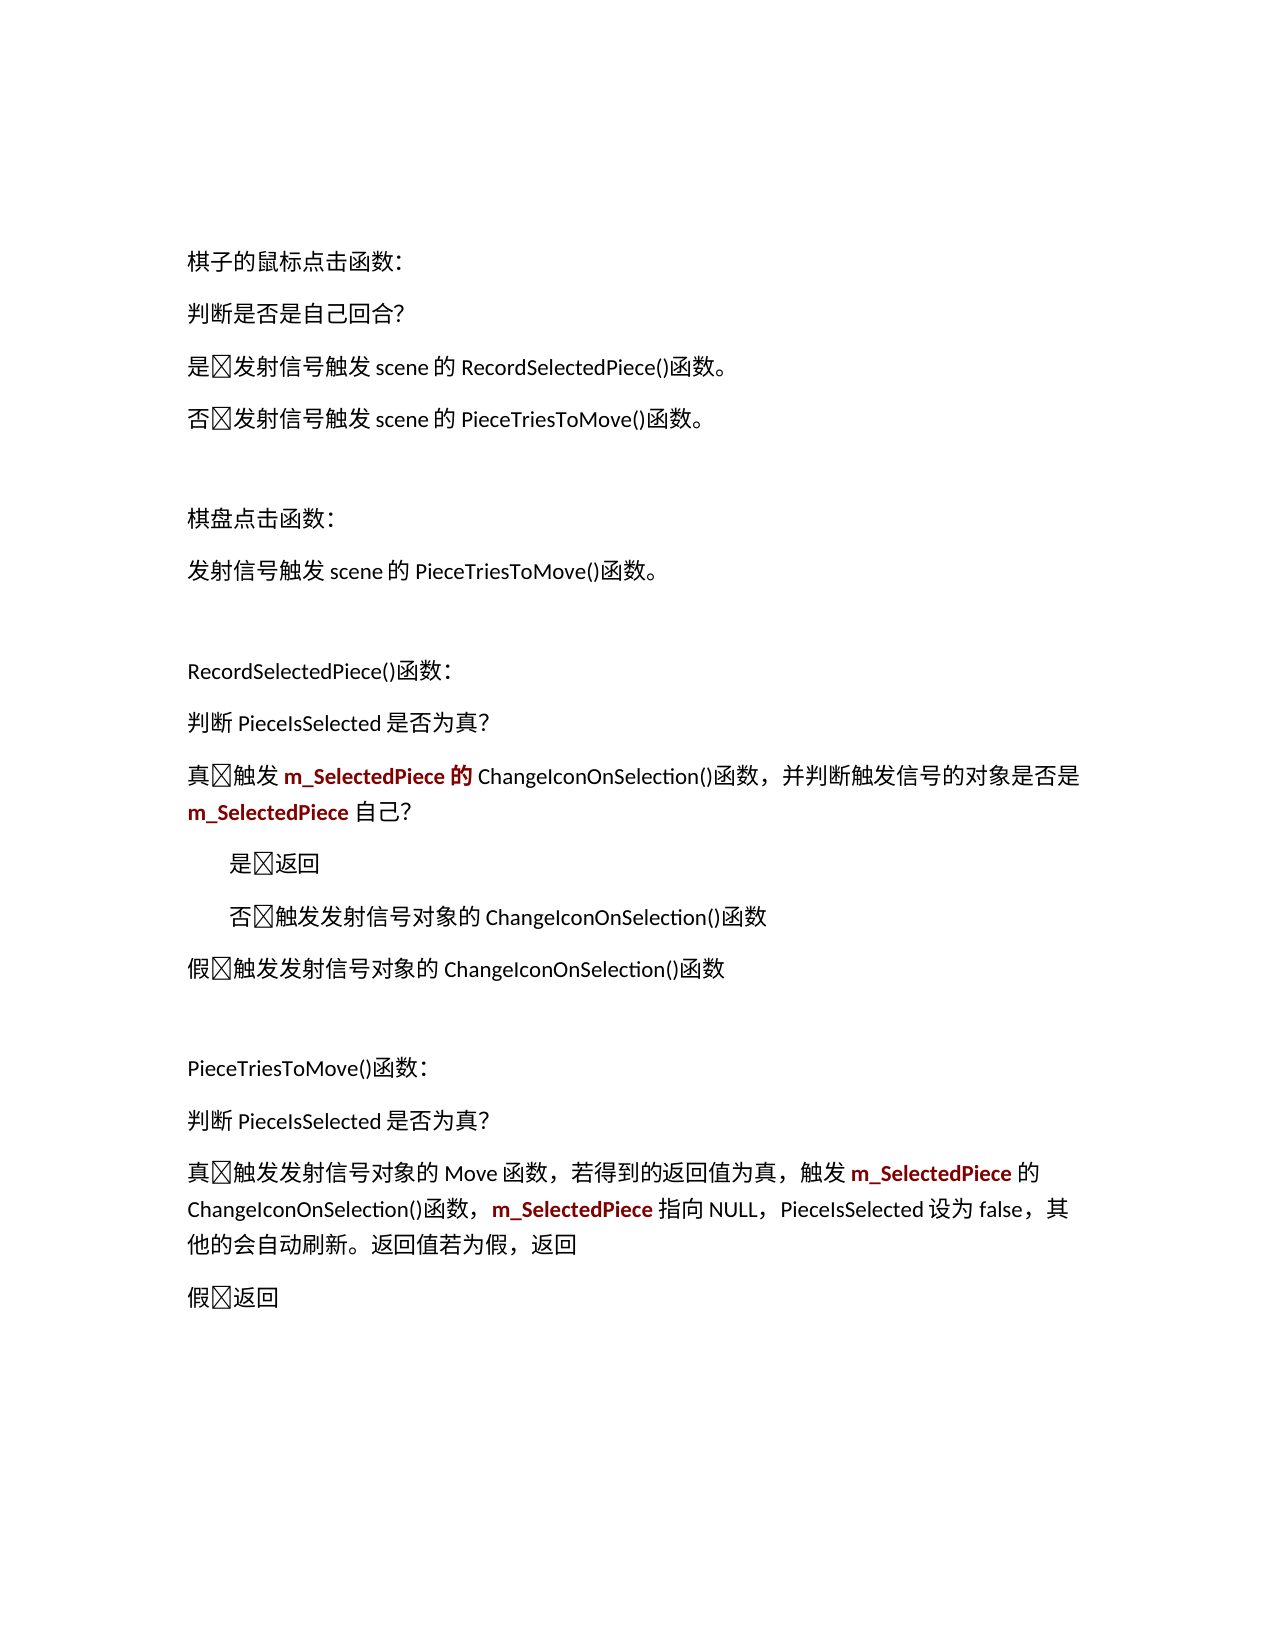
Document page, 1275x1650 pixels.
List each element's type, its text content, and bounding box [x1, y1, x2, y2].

text PieceTriesToMove()函数： [187, 1050, 1087, 1083]
text 否发射信号触发scene的PieceTriesToMove()函数。 [187, 401, 1087, 434]
text RecordSelectedPiece()函数： [187, 652, 1087, 686]
text 棋盘点击函数： [187, 501, 1087, 534]
text 否触发发射信号对象的ChangeIconOnSelection()函数 [187, 898, 1087, 932]
text 是发射信号触发scene的RecordSelectedPiece()函数。 [187, 349, 1087, 382]
text 是返回 [187, 846, 1087, 879]
text 判断是否是自己回合？ [187, 296, 1087, 329]
text 假返回 [187, 1279, 1087, 1313]
text 真触发发射信号对象的Move函数，若得到的返回值为真，触发m_SelectedPiece 的ChangeIconOnSelection()函数，m_SelectedPiece 指向NULL，PieceIsSelected设为false，其他的会自动刷新。返回值若为假，返回 [187, 1155, 1087, 1260]
text 棋子的鼠标点击函数： [187, 244, 1087, 277]
text 真触发m_SelectedPiece 的ChangeIconOnSelection()函数，并判断触发信号的对象是否是m_SelectedPiece 自己？ [187, 757, 1087, 827]
text 判断PieceIsSelected是否为真？ [187, 705, 1087, 738]
text 发射信号触发scene的PieceTriesToMove()函数。 [187, 553, 1087, 586]
text 判断PieceIsSelected是否为真？ [187, 1103, 1087, 1136]
text 假触发发射信号对象的ChangeIconOnSelection()函数 [187, 951, 1087, 984]
